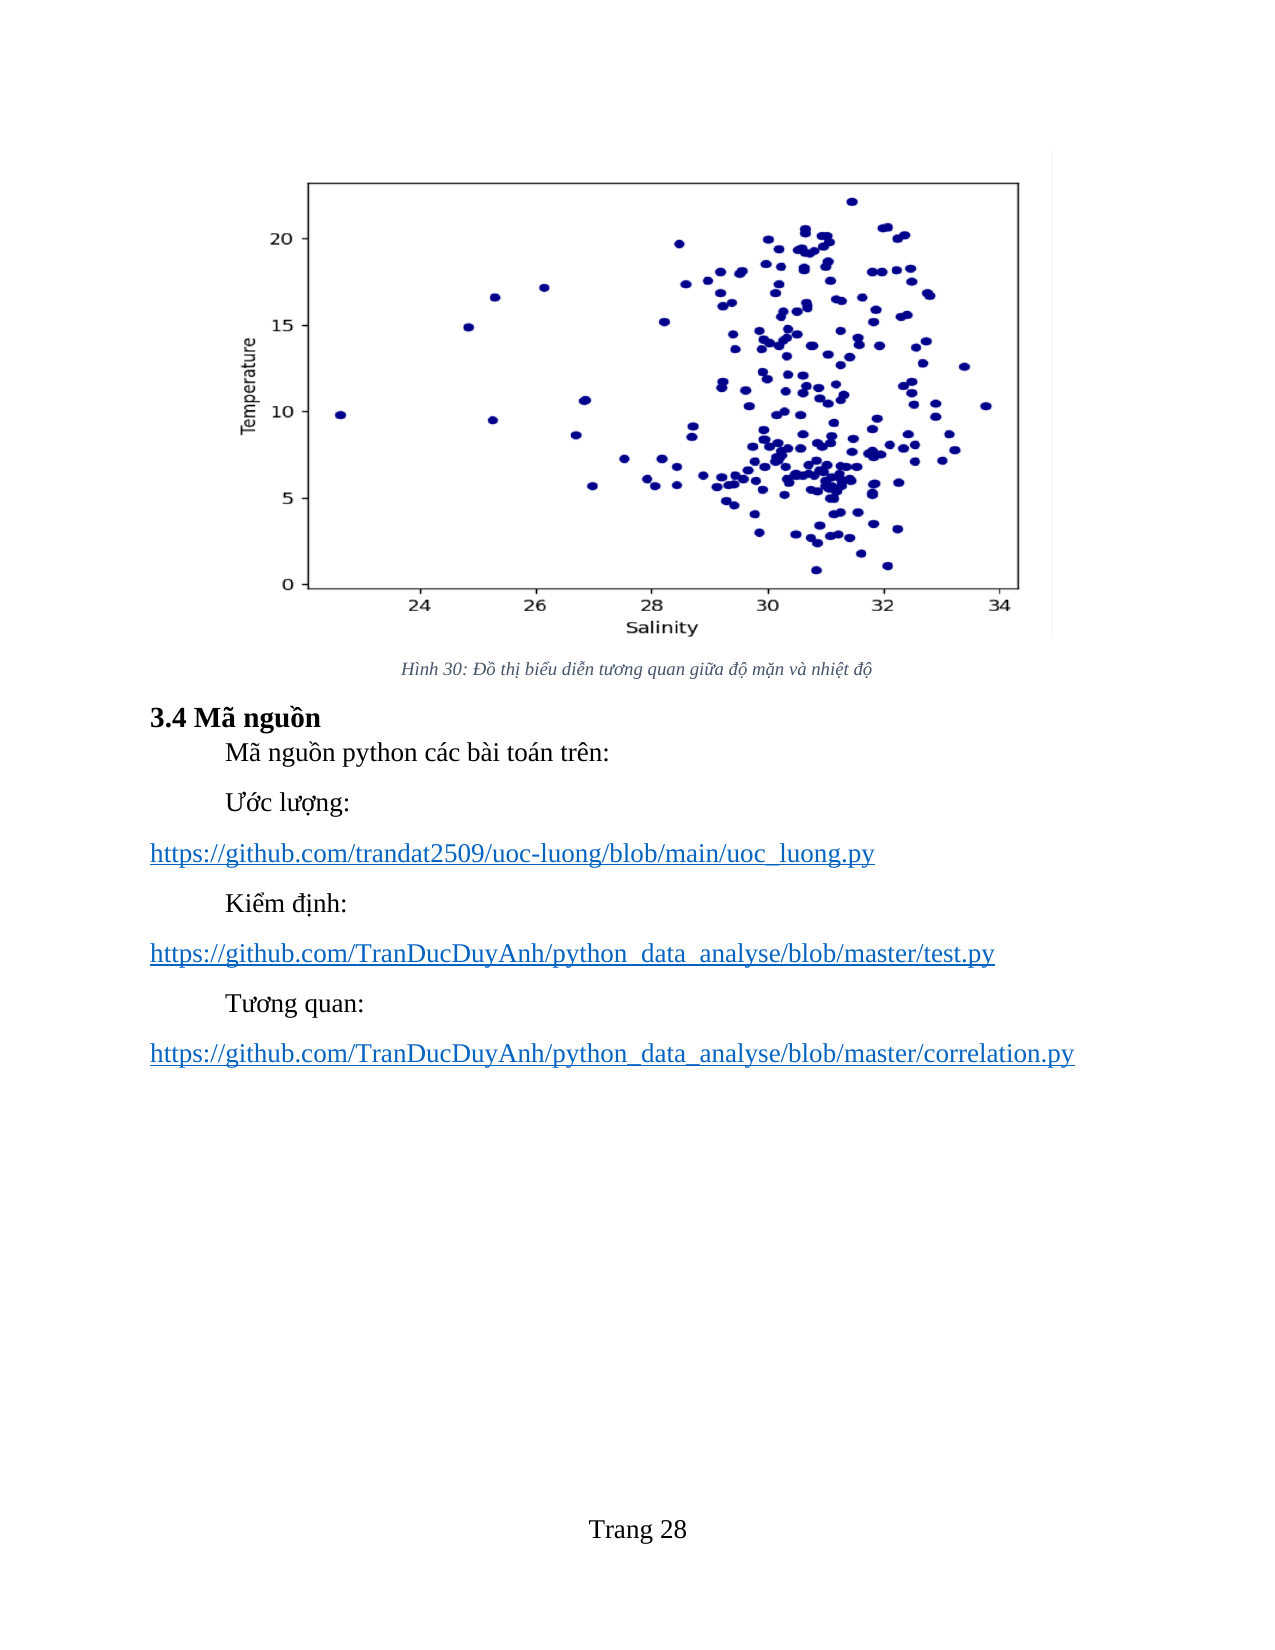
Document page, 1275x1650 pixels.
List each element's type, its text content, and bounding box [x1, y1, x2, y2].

text Mã nguồn python các bài toán trên: [150, 736, 1125, 767]
picture [222, 150, 1053, 639]
text https://github.com/trandat2509/uoc-luong/blob/main/uoc_luong.py [150, 837, 1125, 868]
text https://github.com/TranDucDuyAnh/python_data_analyse/blob/master/test.py [150, 937, 1125, 968]
text Hình 30: Đồ thị biểu diễn tương quan giữa độ mặn và nhiệt độ [150, 658, 1125, 679]
text Kiểm định: [150, 887, 1125, 918]
subtitle 3.4 Mã nguồn [150, 700, 1125, 734]
text https://github.com/TranDucDuyAnh/python_data_analyse/blob/master/correlation.py [150, 1038, 1125, 1069]
text Tương quan: [150, 987, 1125, 1018]
text Ước lượng: [150, 787, 1125, 818]
